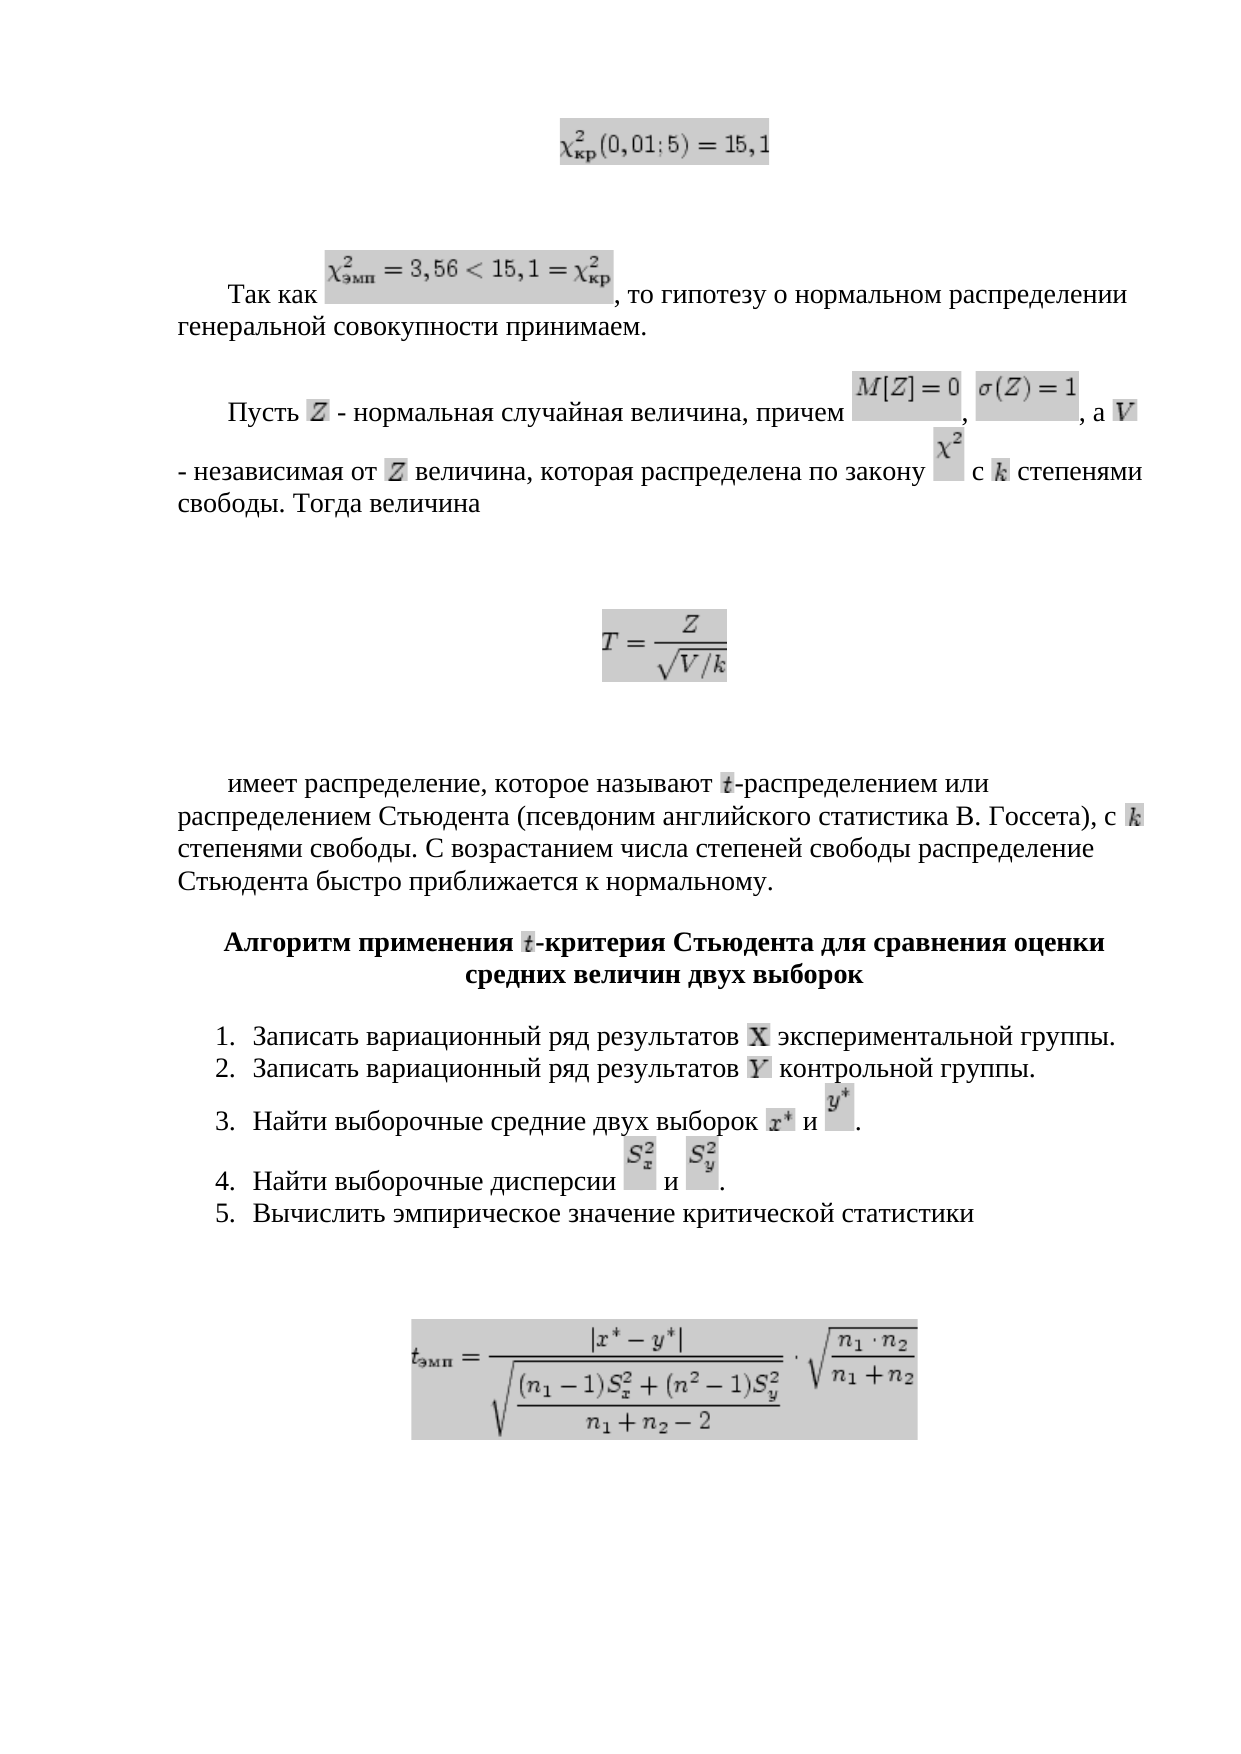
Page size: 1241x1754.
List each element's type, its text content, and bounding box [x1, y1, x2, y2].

picture [324, 250, 614, 304]
picture [765, 1108, 796, 1131]
picture [720, 772, 735, 793]
picture [521, 931, 536, 952]
picture [384, 458, 408, 481]
picture [685, 1136, 719, 1190]
list Записать вариационный ряд результатов контрольной группы. [215, 1051, 1152, 1084]
picture [991, 458, 1010, 481]
picture [933, 427, 965, 481]
picture [559, 118, 770, 165]
list Вычислить эмпирическое значение критической статистики [215, 1196, 1152, 1228]
picture [824, 1083, 855, 1131]
picture [1125, 803, 1144, 826]
list Найти выборочные дисперсии и . [215, 1137, 1152, 1196]
picture [747, 1056, 772, 1078]
list Записать вариационный ряд результатов экспериментальной группы. [215, 1019, 1152, 1051]
picture [747, 1023, 771, 1046]
text Так как , то гипотезу о нормальном распределении генеральной совокупности принимаем. [177, 250, 1152, 342]
picture [306, 399, 330, 421]
picture [623, 1136, 657, 1190]
picture [852, 371, 962, 421]
picture [411, 1319, 918, 1440]
text имеет распределение, которое называют -pаспределением или распределением Стьюдента (псевдоним английского статистика В. Госсета), с степенями свободы. С возрастанием числа степеней свободы распределение Стьюдента быстро приближается к нормальному. [177, 766, 1152, 896]
picture [1112, 399, 1138, 421]
text Алгоритм применения -критерия Стьюдента для сравнения оценки средних величин двух выборок [177, 925, 1152, 990]
list Найти выборочные средние двух выборок и . [215, 1084, 1152, 1137]
picture [975, 371, 1079, 421]
picture [602, 609, 727, 682]
text Пусть - нормальная случайная величина, причем , , a - независимая от величина, которая распределена по закону с степенями свободы. Тогда величина [177, 371, 1152, 518]
